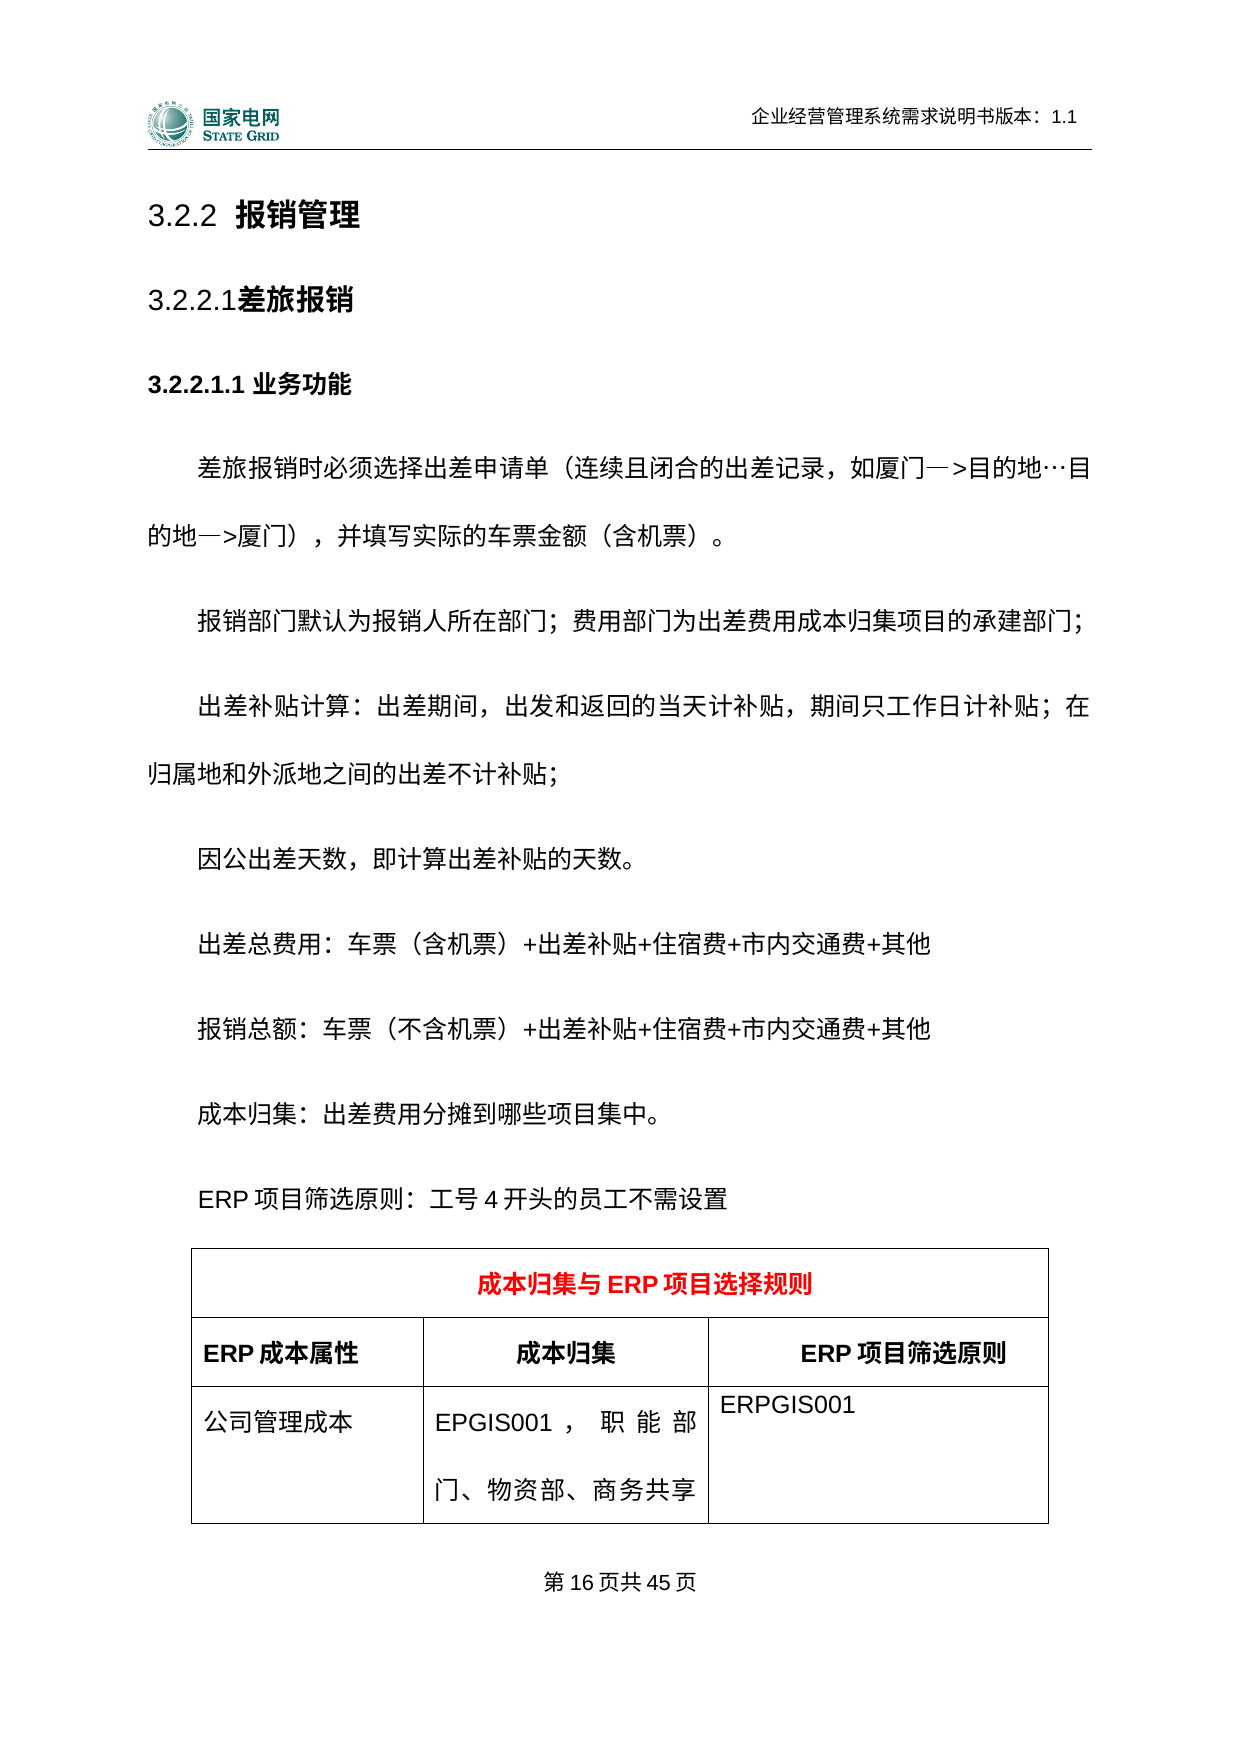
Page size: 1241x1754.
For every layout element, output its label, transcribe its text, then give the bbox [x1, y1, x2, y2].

table_header 成本归集与ERP项目选择规则 [192, 1249, 1048, 1317]
picture [147, 101, 279, 147]
table_cell 公司管理成本 [192, 1387, 423, 1523]
subtitle 差旅报销 [148, 263, 1092, 331]
subtitle 报销管理 [148, 178, 1092, 246]
table_cell ERP成本属性 [192, 1318, 423, 1386]
text ERP项目筛选原则：工号4开头的员工不需设置 [148, 1163, 1092, 1231]
table_cell ERP项目筛选原则 [709, 1318, 1048, 1386]
table_cell EPGIS001，职能部门、物资部、商务共享中心的部门管理 [424, 1387, 708, 1523]
text 因公出差天数，即计算出差补贴的天数。 [148, 824, 1092, 892]
table_cell 成本归集 [424, 1318, 708, 1386]
text 出差总费用：车票（含机票）+出差补贴+住宿费+市内交通费+其他 [148, 908, 1092, 976]
text 差旅报销时必须选择出差申请单（连续且闭合的出差记录，如厦门—>目的地…目的地—>厦门），并填写实际的车票金额（含机票）。 [148, 433, 1092, 569]
text 出差补贴计算：出差期间，出发和返回的当天计补贴，期间只工作日计补贴；在归属地和外派地之间的出差不计补贴； [148, 671, 1092, 807]
text 报销部门默认为报销人所在部门；费用部门为出差费用成本归集项目的承建部门； [148, 586, 1092, 654]
text 成本归集：出差费用分摊到哪些项目集中。 [148, 1078, 1092, 1146]
table_cell ERPGIS001 [709, 1387, 1048, 1523]
text 报销总额：车票（不含机票）+出差补贴+住宿费+市内交通费+其他 [148, 993, 1092, 1061]
subtitle 业务功能 [148, 348, 1092, 416]
